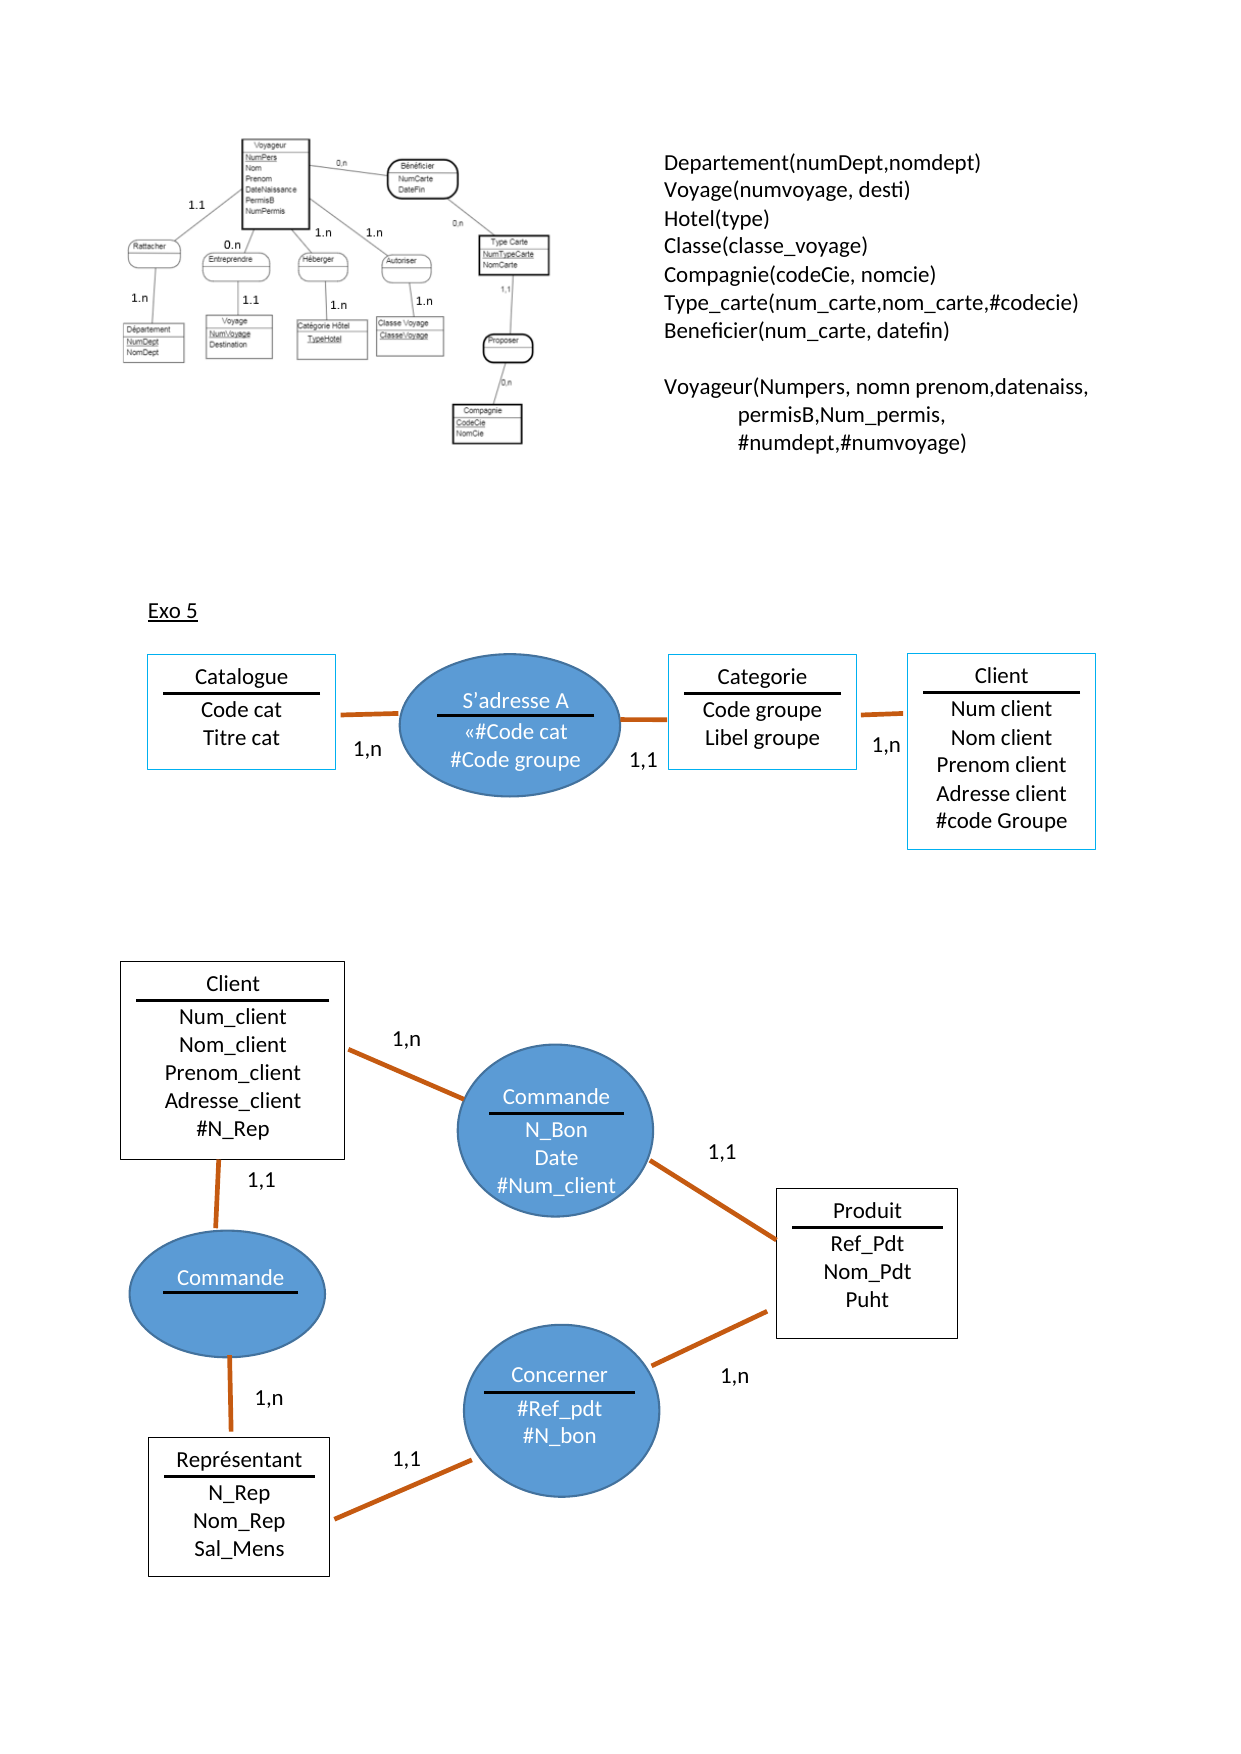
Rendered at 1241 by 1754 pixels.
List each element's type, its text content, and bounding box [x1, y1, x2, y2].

text Exo 5 [148, 596, 1093, 624]
text #numdept,#numvoyage) [664, 428, 1093, 456]
text Classe(classe_voyage) [629, 232, 1093, 260]
text Voyage(numvoyage, desti) [629, 176, 1093, 204]
picture [76, 71, 629, 549]
text Type_carte(num_carte,nom_carte,#codecie) [629, 288, 1093, 316]
text Hotel(type) [629, 204, 1093, 232]
text Compagnie(codeCie, nomcie) [629, 260, 1093, 288]
text Voyageur(Numpers, nomn prenom,datenaiss, [629, 372, 1093, 400]
text Beneficier(num_carte, datefin) [629, 316, 1093, 344]
text permisB,Num_permis, [629, 400, 1093, 428]
text Departement(numDept,nomdept) [629, 148, 1093, 176]
